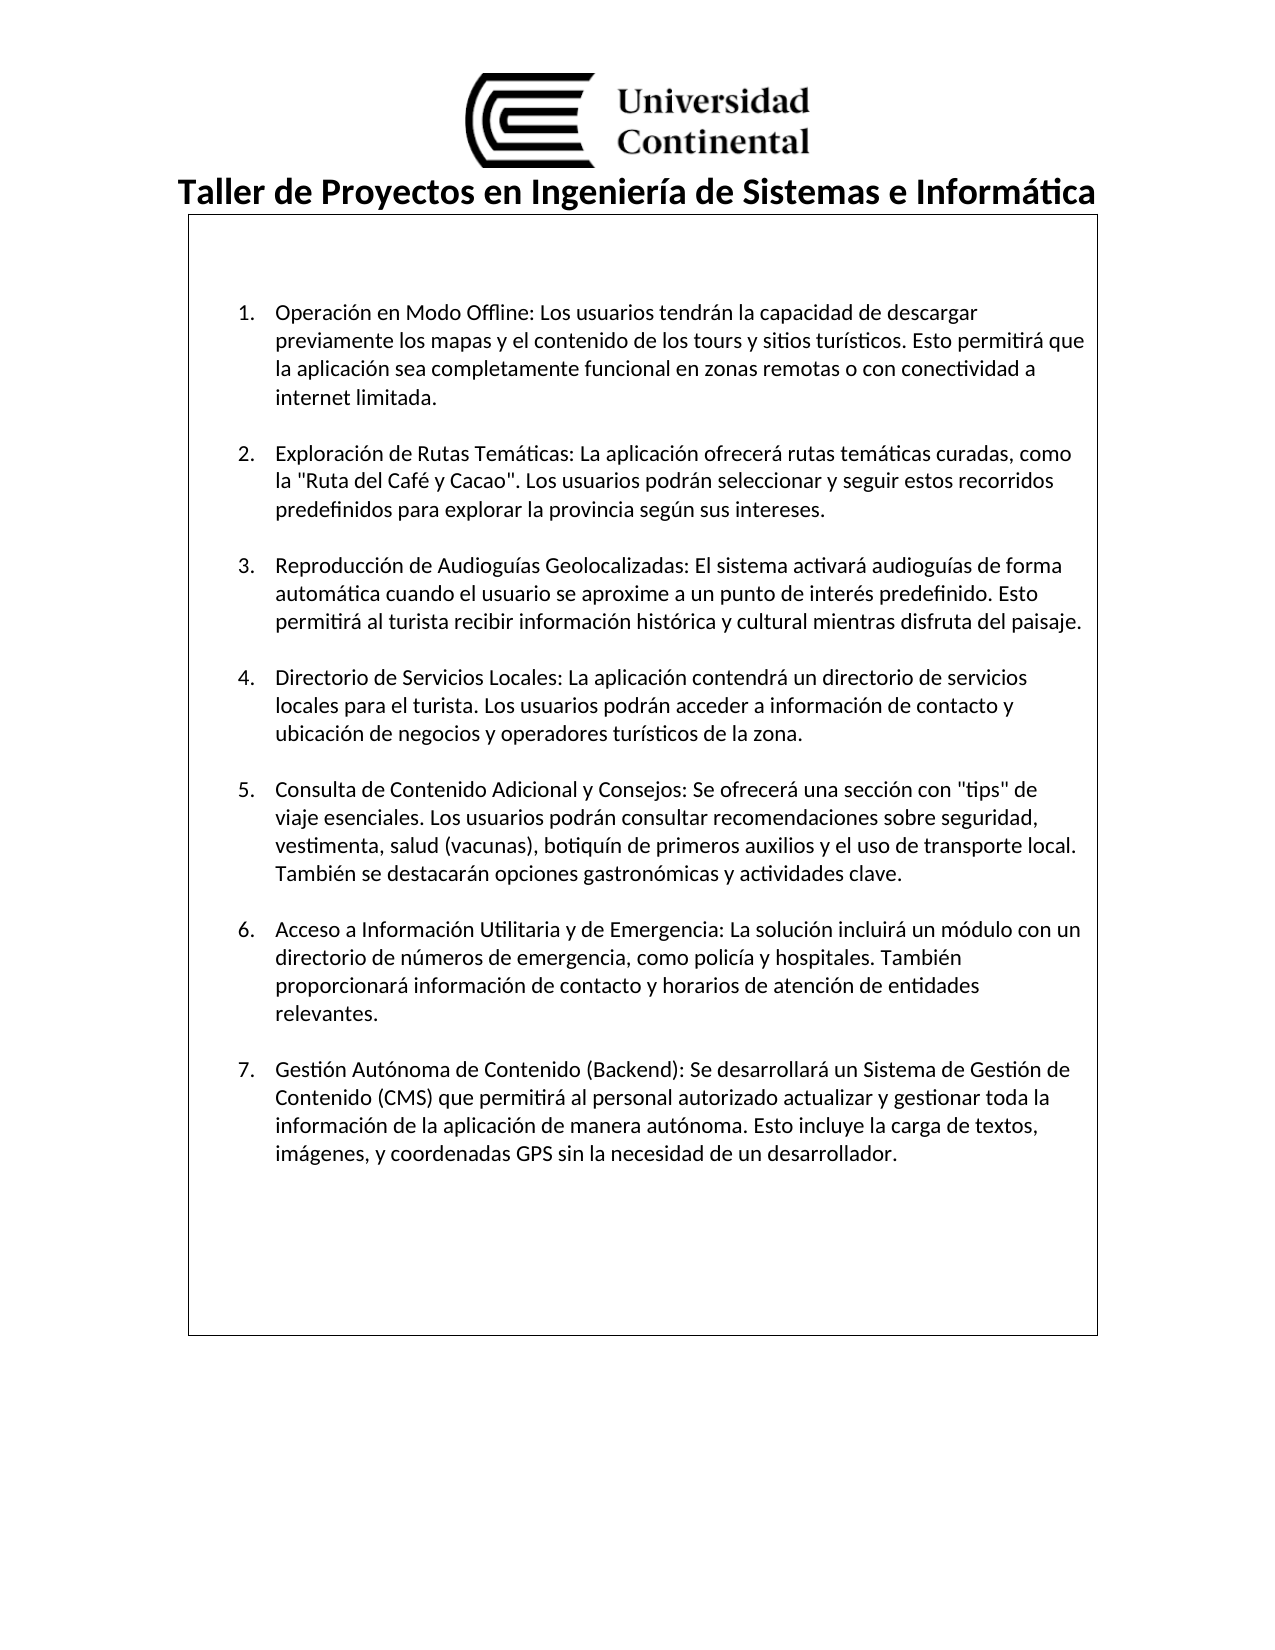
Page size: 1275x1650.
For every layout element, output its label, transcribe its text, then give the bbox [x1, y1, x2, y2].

picture [465, 73, 810, 168]
